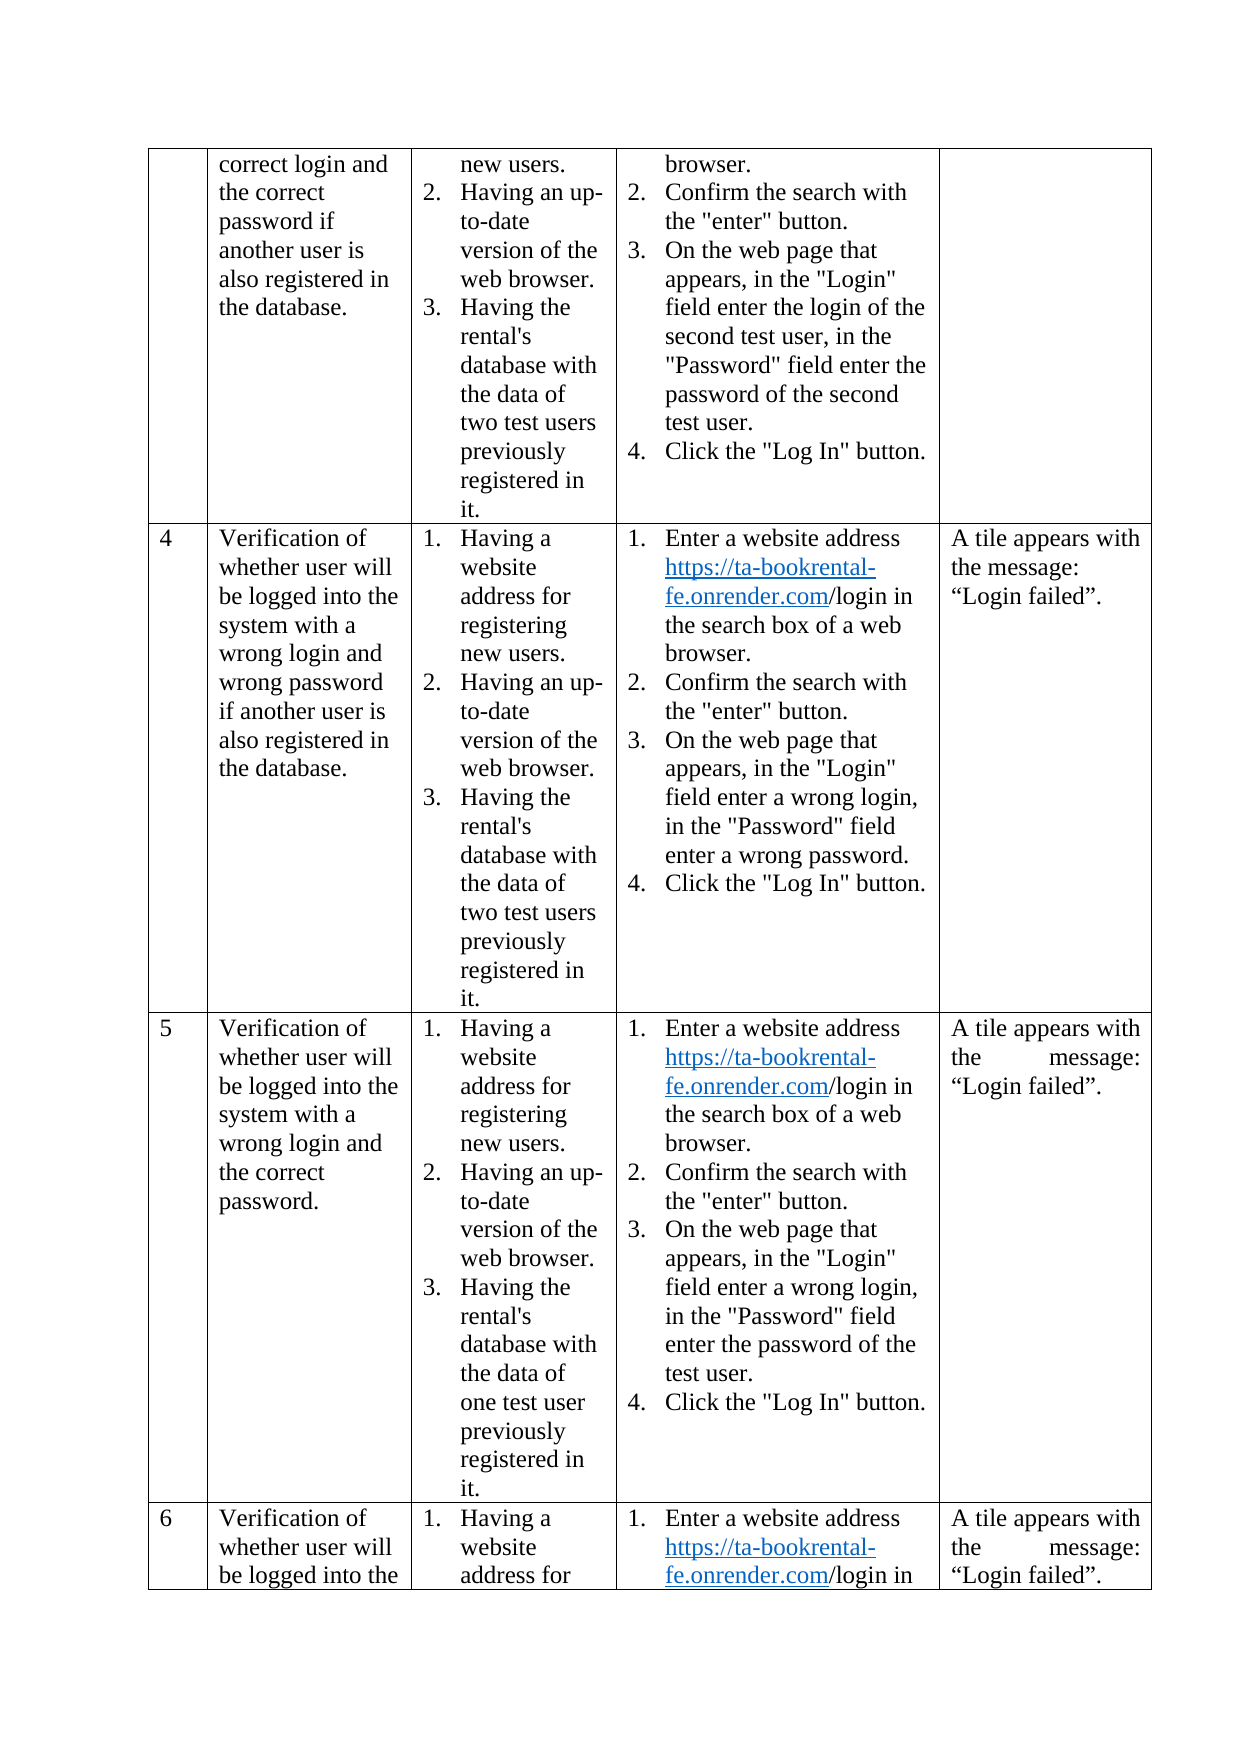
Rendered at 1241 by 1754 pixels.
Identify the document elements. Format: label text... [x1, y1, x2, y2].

table_cell 5 [149, 1013, 207, 1502]
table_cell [617, 1503, 939, 1589]
table_cell Verification of whether user will be logged into the system with a wrong login and wrong password if another user is also registered in the database. [208, 524, 411, 1012]
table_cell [940, 1503, 1151, 1589]
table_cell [208, 149, 411, 522]
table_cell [617, 149, 939, 522]
table_cell 3 [149, 149, 207, 522]
table_cell Enter a website address https://ta-bookrental-fe.onrender.com/login in the search box of a web browser. Confirm the search with the "enter" button. On the web page that appears, in the "Login" field enter a wrong login, in the "Password" field enter the password of the test user. Click the "Log In" button. [617, 1013, 939, 1502]
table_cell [412, 1503, 616, 1589]
table_cell 6 [149, 1503, 207, 1589]
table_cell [208, 1503, 411, 1589]
table_cell A tile appears with the message: “Login failed”. [940, 524, 1151, 1012]
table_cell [940, 149, 1151, 522]
table_cell Verification of whether user will be logged into the system with a wrong login and the correct password. [208, 1013, 411, 1502]
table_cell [412, 149, 616, 522]
table_cell 4 [149, 524, 207, 1012]
table_cell A tile appears with the message: “Login failed”. [940, 1013, 1151, 1502]
